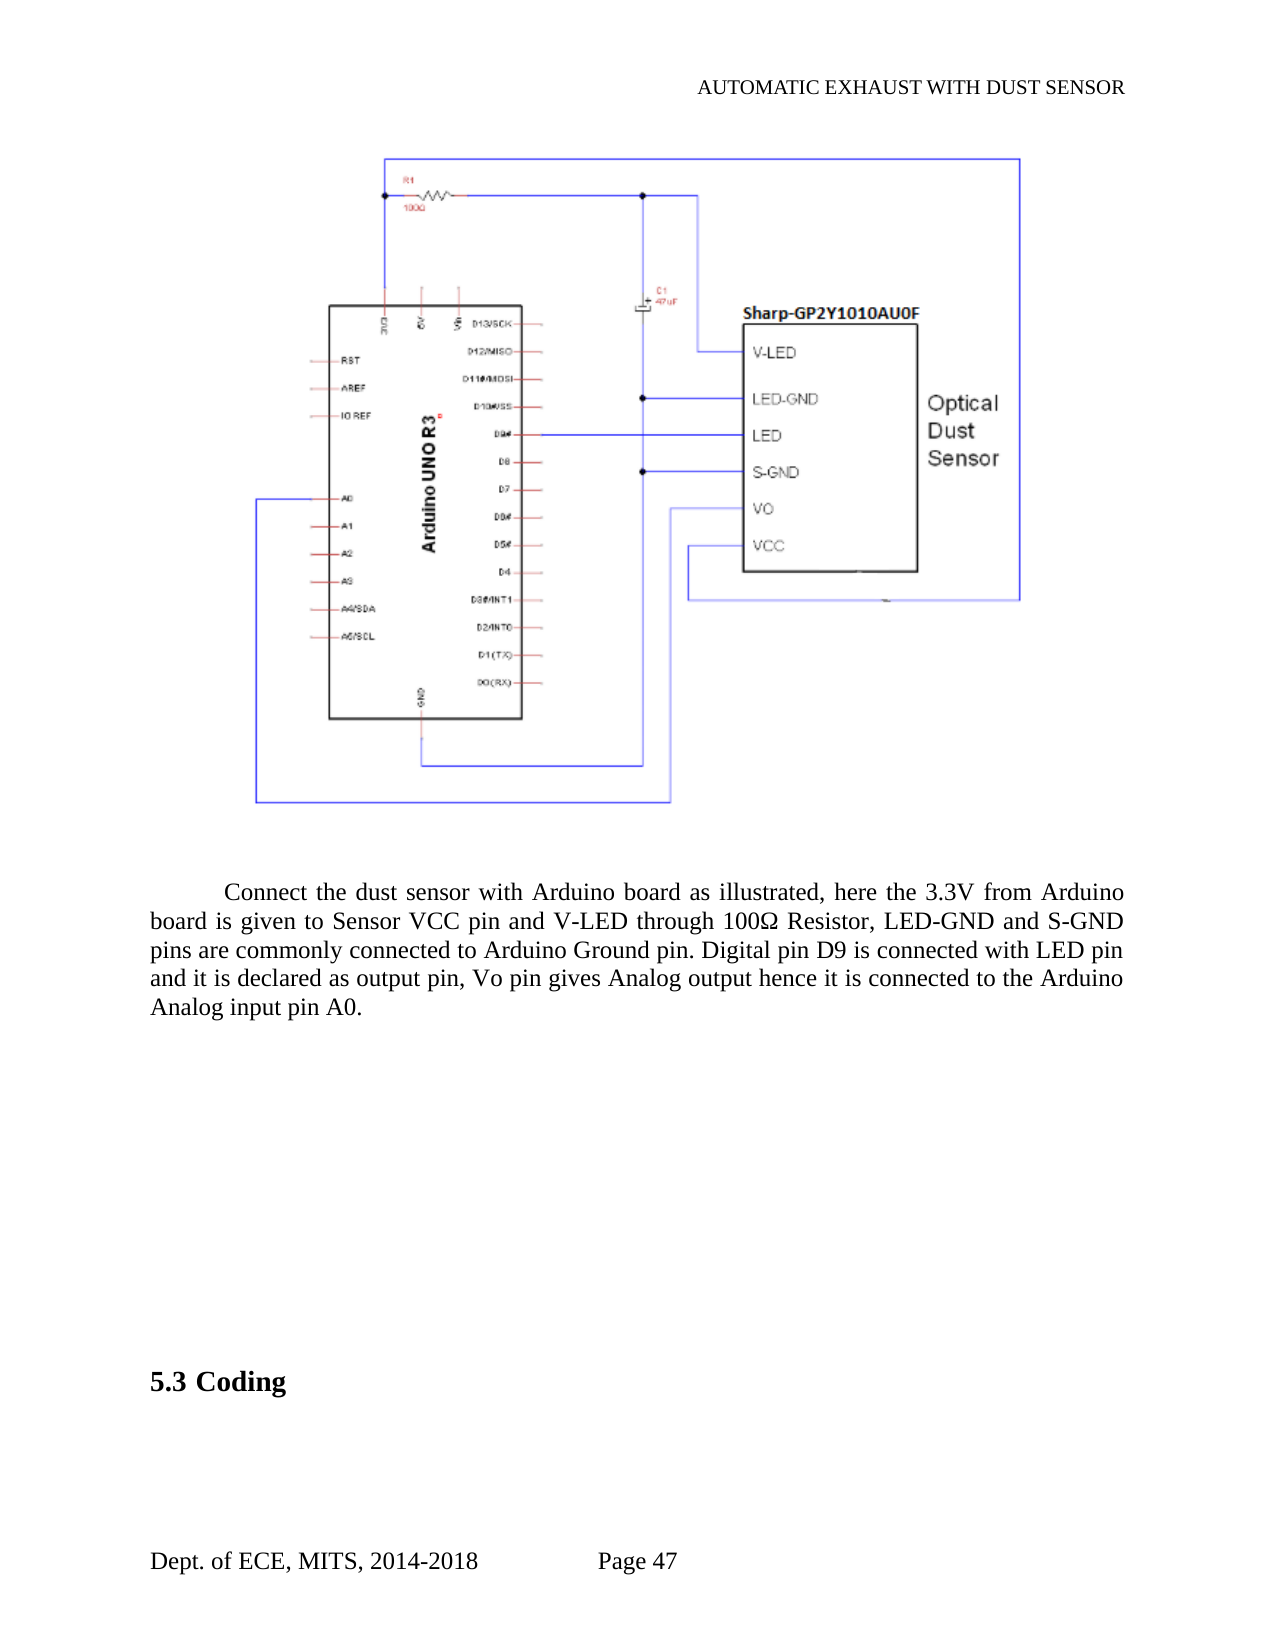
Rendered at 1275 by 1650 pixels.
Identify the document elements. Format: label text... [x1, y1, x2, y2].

picture [247, 147, 1028, 808]
text Connect the dust sensor with Arduino board as illustrated, here the 3.3V from Arduino board is given to Sensor VCC pin and V-LED through 100Ω Resistor, LED-GND and S-GND pins are commonly connected to Arduino Ground pin. Digital pin D9 is connected with LED pin and it is declared as output pin, Vo pin gives Analog output hence it is connected to the Arduino Analog input pin A0. [150, 877, 1125, 1021]
list Coding [150, 1364, 1125, 1398]
